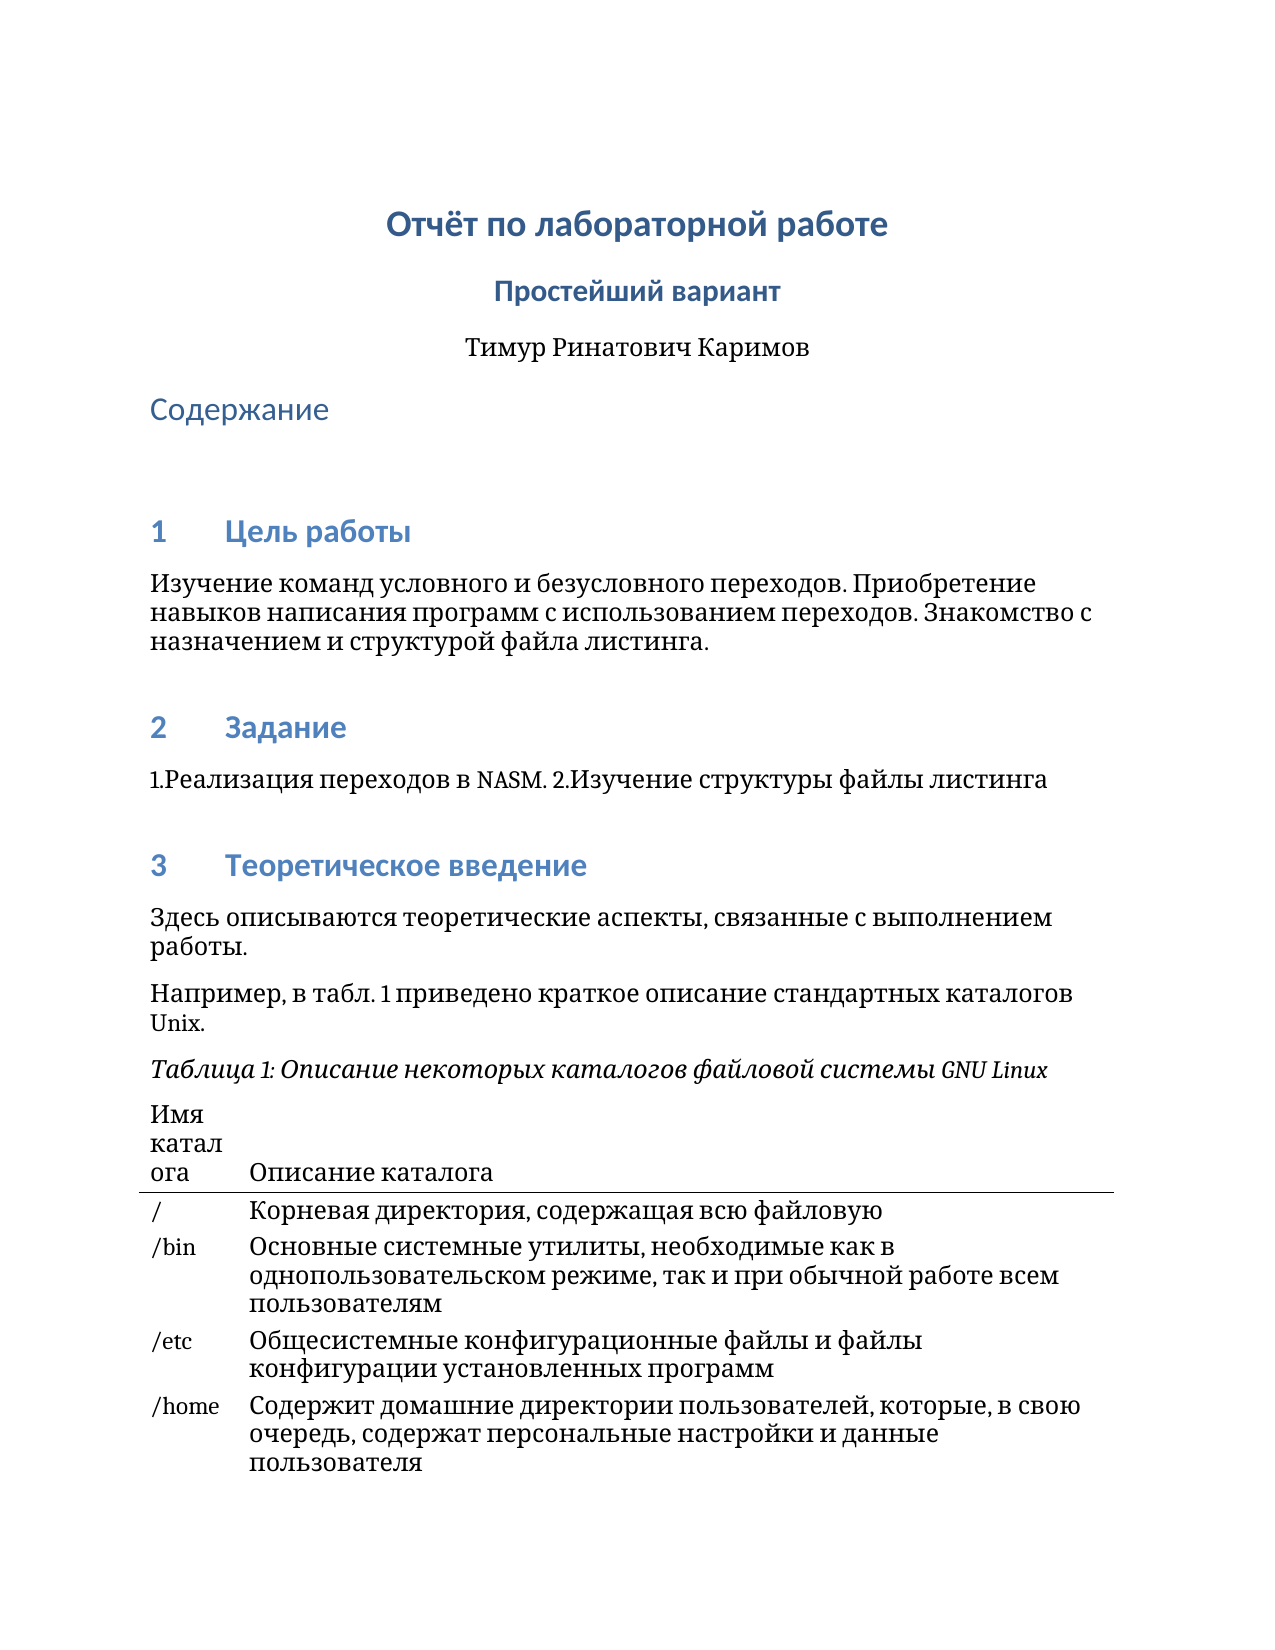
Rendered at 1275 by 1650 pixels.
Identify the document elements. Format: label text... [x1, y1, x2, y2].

table_cell /etc [139, 1323, 238, 1388]
subtitle 3 Теоретическое введение [150, 844, 1125, 885]
table_cell Общесистемные конфигурационные файлы и файлы конфигурации установленных программ [238, 1323, 1114, 1388]
text Тимур Ринатович Каримов [150, 334, 1125, 363]
text Здесь описываются теоретические аспекты, связанные с выполнением работы. [150, 904, 1125, 961]
text Например, в табл. 1 приведено краткое описание стандартных каталогов Unix. [150, 980, 1125, 1038]
table_cell Содержит домашние директории пользователей, которые, в свою очередь, содержат персональные настройки и данные пользователя [238, 1388, 1114, 1482]
table_cell /bin [139, 1229, 238, 1323]
text Таблица 1: Описание некоторых каталогов файловой системы GNU Linux [150, 1056, 1125, 1085]
table_header Имя каталога [139, 1098, 238, 1191]
subtitle Простейший вариант [150, 271, 1125, 309]
subtitle 2 Задание [150, 706, 1125, 747]
text Изучение команд условного и безусловного переходов. Приобретение навыков написания программ с использованием переходов. Знакомство с назначением и структурой файла листинга. [150, 570, 1125, 656]
table_cell /home [139, 1388, 238, 1482]
table_header Описание каталога [238, 1098, 1114, 1191]
table_cell Основные системные утилиты, необходимые как в однопользовательском режиме, так и при обычной работе всем пользователям [238, 1229, 1114, 1323]
table_cell / [139, 1193, 238, 1229]
table_cell Корневая директория, содержащая всю файловую [238, 1193, 1114, 1229]
title Отчёт по лабораторной работе [150, 200, 1125, 246]
subtitle 1 Цель работы [150, 510, 1125, 551]
text 1.Реализация переходов в NASM. 2.Изучение структуры файлы листинга [150, 766, 1125, 794]
